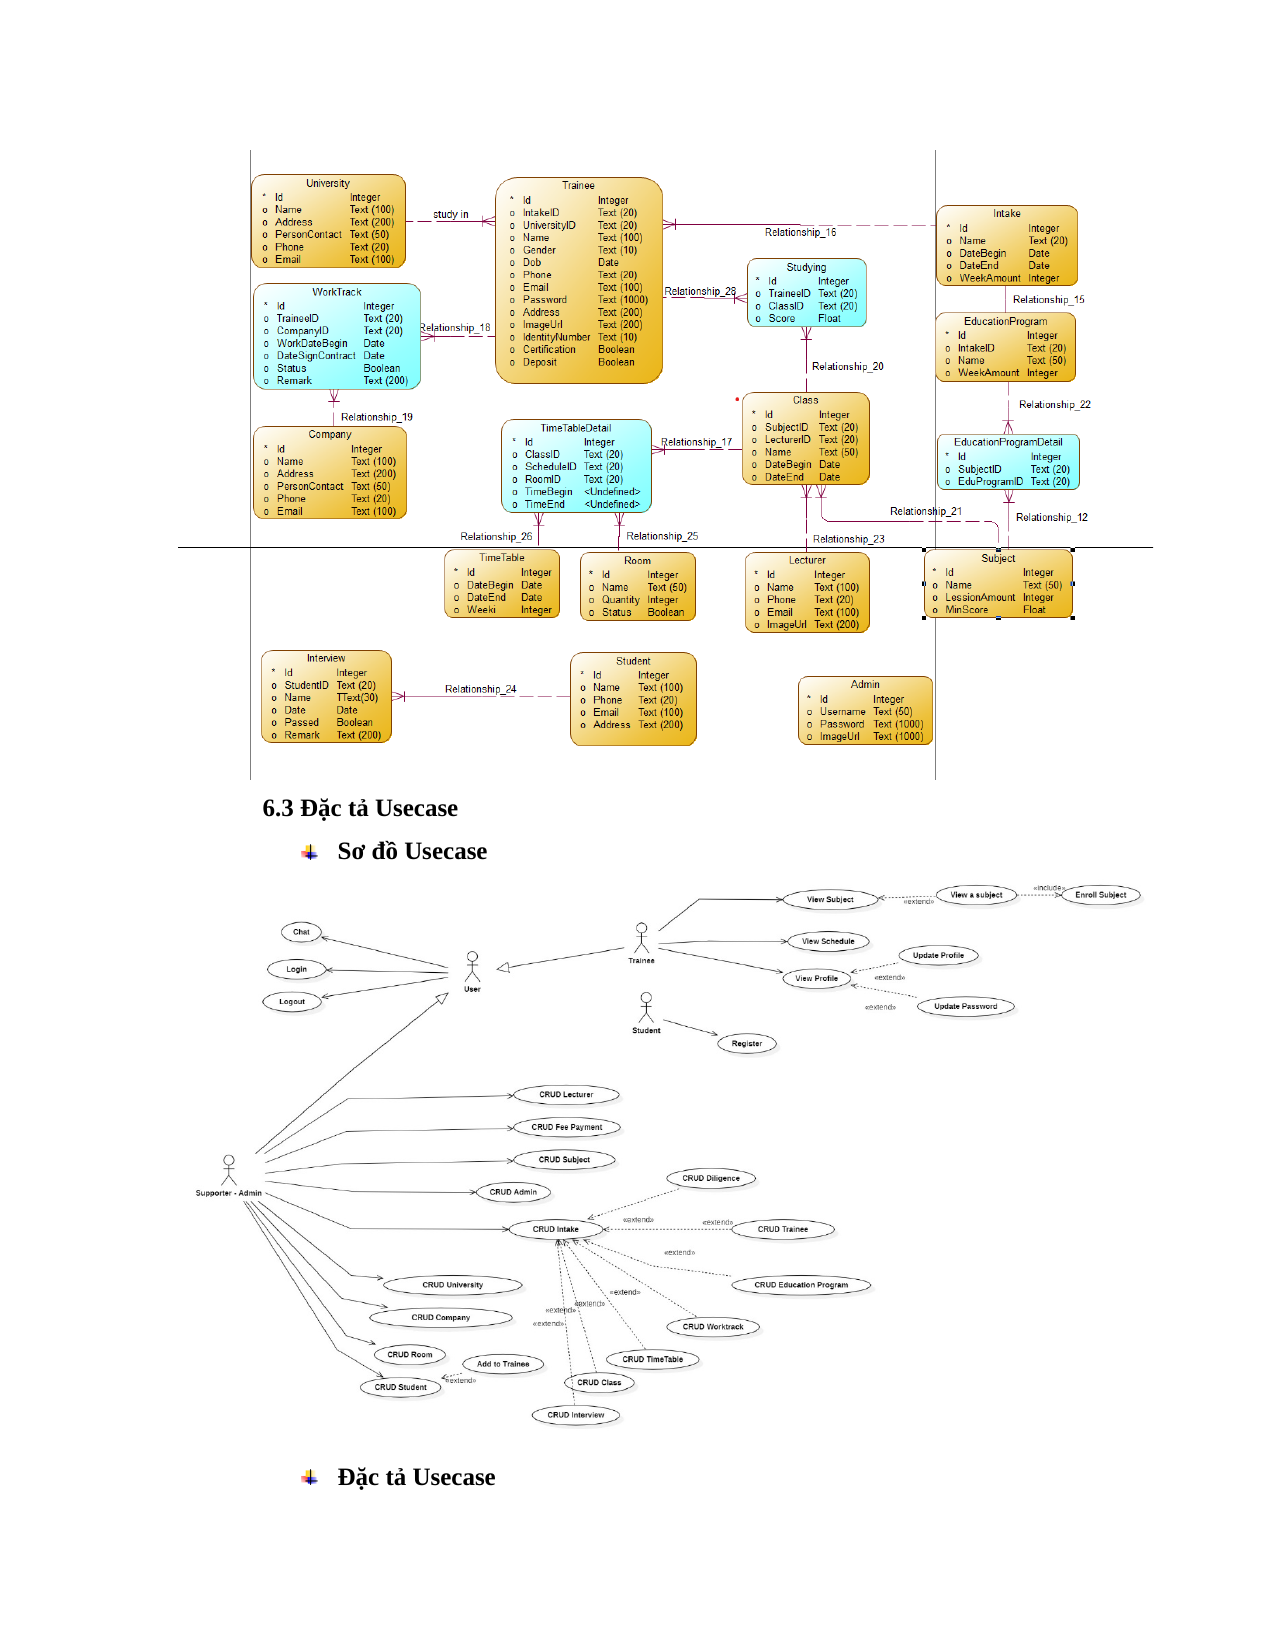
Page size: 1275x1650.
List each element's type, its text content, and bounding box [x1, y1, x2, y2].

picture [301, 1468, 318, 1485]
picture [187, 879, 1163, 1448]
list Đặc tả Usecase [262, 793, 1125, 822]
list Đặc tả Usecase [300, 1462, 1125, 1490]
list Sơ đồ Usecase [300, 836, 1125, 865]
picture [301, 843, 318, 860]
picture [178, 150, 1154, 780]
